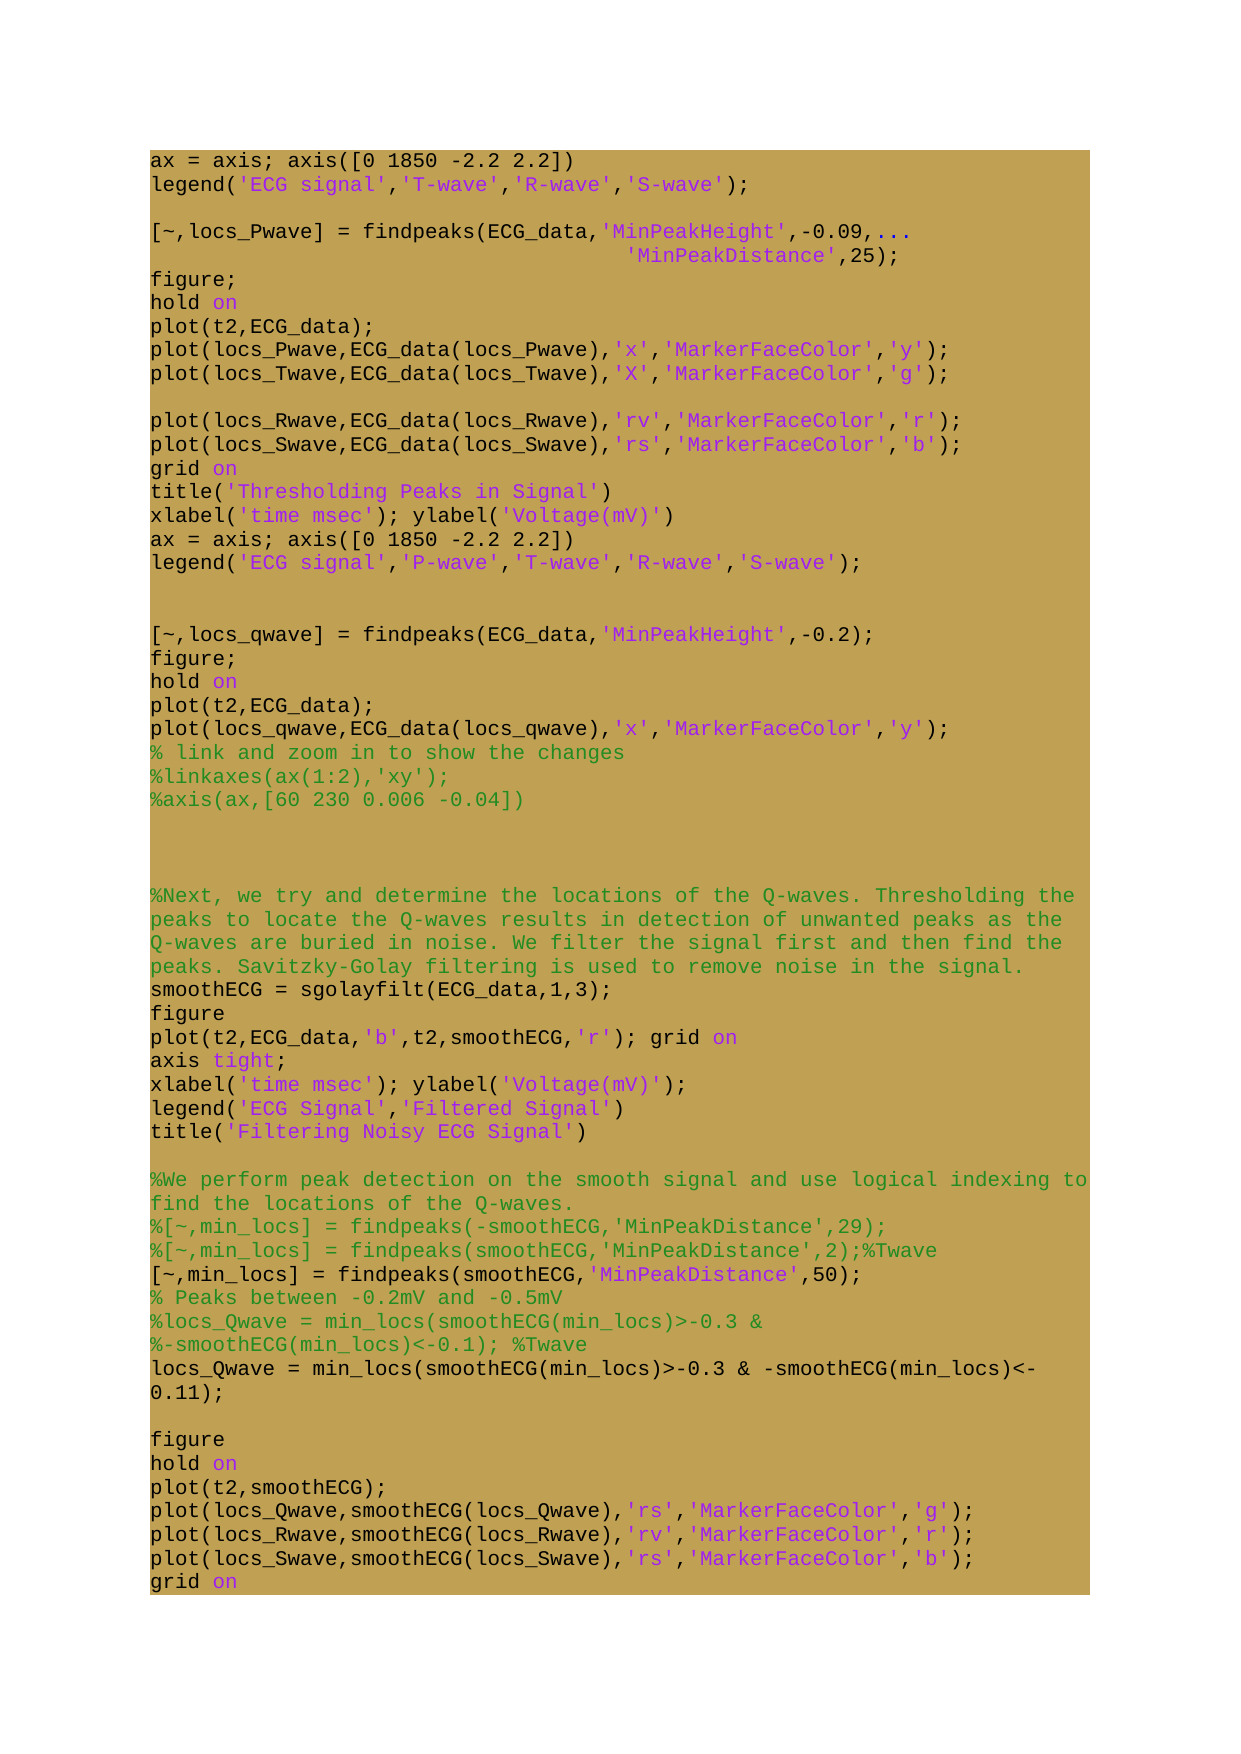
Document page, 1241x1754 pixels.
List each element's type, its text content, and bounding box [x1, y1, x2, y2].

text % link and zoom in to show the changes [150, 742, 1090, 766]
text plot(locs_Qwave,smoothECG(locs_Qwave),'rs','MarkerFaceColor','g'); [150, 1500, 1090, 1524]
text figure; [150, 268, 1090, 292]
text % Peaks between -0.2mV and -0.5mV [150, 1287, 1090, 1311]
text plot(t2,smoothECG); [150, 1477, 1090, 1500]
text plot(locs_Swave,smoothECG(locs_Swave),'rs','MarkerFaceColor','b'); [150, 1548, 1090, 1571]
text plot(locs_Pwave,ECG_data(locs_Pwave),'x','MarkerFaceColor','y'); [150, 339, 1090, 363]
text plot(locs_Rwave,ECG_data(locs_Rwave),'rv','MarkerFaceColor','r'); [150, 410, 1090, 434]
text figure [150, 1003, 1090, 1027]
text plot(t2,ECG_data); [150, 695, 1090, 718]
text %[~,min_locs] = findpeaks(-smoothECG,'MinPeakDistance',29); [150, 1216, 1090, 1240]
text plot(t2,ECG_data); [150, 316, 1090, 339]
text [~,min_locs] = findpeaks(smoothECG,'MinPeakDistance',50); [150, 1263, 1090, 1287]
text %locs_Qwave = min_locs(smoothECG(min_locs)>-0.3 & [150, 1311, 1090, 1334]
text hold on [150, 292, 1090, 316]
text plot(locs_Twave,ECG_data(locs_Twave),'X','MarkerFaceColor','g'); [150, 363, 1090, 410]
text ax = axis; axis([0 1850 -2.2 2.2]) [150, 150, 1090, 174]
text %-smoothECG(min_locs)<-0.1); %Twave [150, 1334, 1090, 1358]
text plot(locs_qwave,ECG_data(locs_qwave),'x','MarkerFaceColor','y'); [150, 718, 1090, 742]
text legend('ECG signal','P-wave','T-wave','R-wave','S-wave'); [150, 552, 1090, 576]
text %[~,min_locs] = findpeaks(smoothECG,'MinPeakDistance',2);%Twave [150, 1240, 1090, 1263]
text locs_Qwave = min_locs(smoothECG(min_locs)>-0.3 & -smoothECG(min_locs)<-0.11); [150, 1358, 1090, 1405]
text figure [150, 1429, 1090, 1453]
text xlabel('time msec'); ylabel('Voltage(mV)') [150, 505, 1090, 529]
text xlabel('time msec'); ylabel('Voltage(mV)'); [150, 1074, 1090, 1098]
text axis tight; [150, 1050, 1090, 1074]
text [~,locs_Pwave] = findpeaks(ECG_data,'MinPeakHeight',-0.09,... [150, 221, 1090, 245]
text [~,locs_qwave] = findpeaks(ECG_data,'MinPeakHeight',-0.2); [150, 624, 1090, 647]
text 'MinPeakDistance',25); [150, 245, 1090, 268]
text legend('ECG signal','T-wave','R-wave','S-wave'); [150, 174, 1090, 197]
text plot(t2,ECG_data,'b',t2,smoothECG,'r'); grid on [150, 1027, 1090, 1050]
text %axis(ax,[60 230 0.006 -0.04]) [150, 789, 1090, 813]
text plot(locs_Rwave,smoothECG(locs_Rwave),'rv','MarkerFaceColor','r'); [150, 1524, 1090, 1548]
text %Next, we try and determine the locations of the Q-waves. Thresholding the peaks to locate the Q-waves results in detection of unwanted peaks as the Q-waves are buried in noise. We filter the signal first and then find the peaks. Savitzky-Golay filtering is used to remove noise in the signal. [150, 885, 1090, 979]
text figure; [150, 647, 1090, 671]
text title('Filtering Noisy ECG Signal') [150, 1121, 1090, 1145]
text smoothECG = sgolayfilt(ECG_data,1,3); [150, 979, 1090, 1003]
text title('Thresholding Peaks in Signal') [150, 481, 1090, 505]
text ax = axis; axis([0 1850 -2.2 2.2]) [150, 529, 1090, 552]
text %We perform peak detection on the smooth signal and use logical indexing to find the locations of the Q-waves. [150, 1169, 1090, 1216]
text legend('ECG Signal','Filtered Signal') [150, 1098, 1090, 1121]
text grid on [150, 458, 1090, 481]
text hold on [150, 1453, 1090, 1477]
text %linkaxes(ax(1:2),'xy'); [150, 766, 1090, 789]
text plot(locs_Swave,ECG_data(locs_Swave),'rs','MarkerFaceColor','b'); [150, 434, 1090, 458]
text grid on [150, 1571, 1090, 1595]
text hold on [150, 671, 1090, 695]
